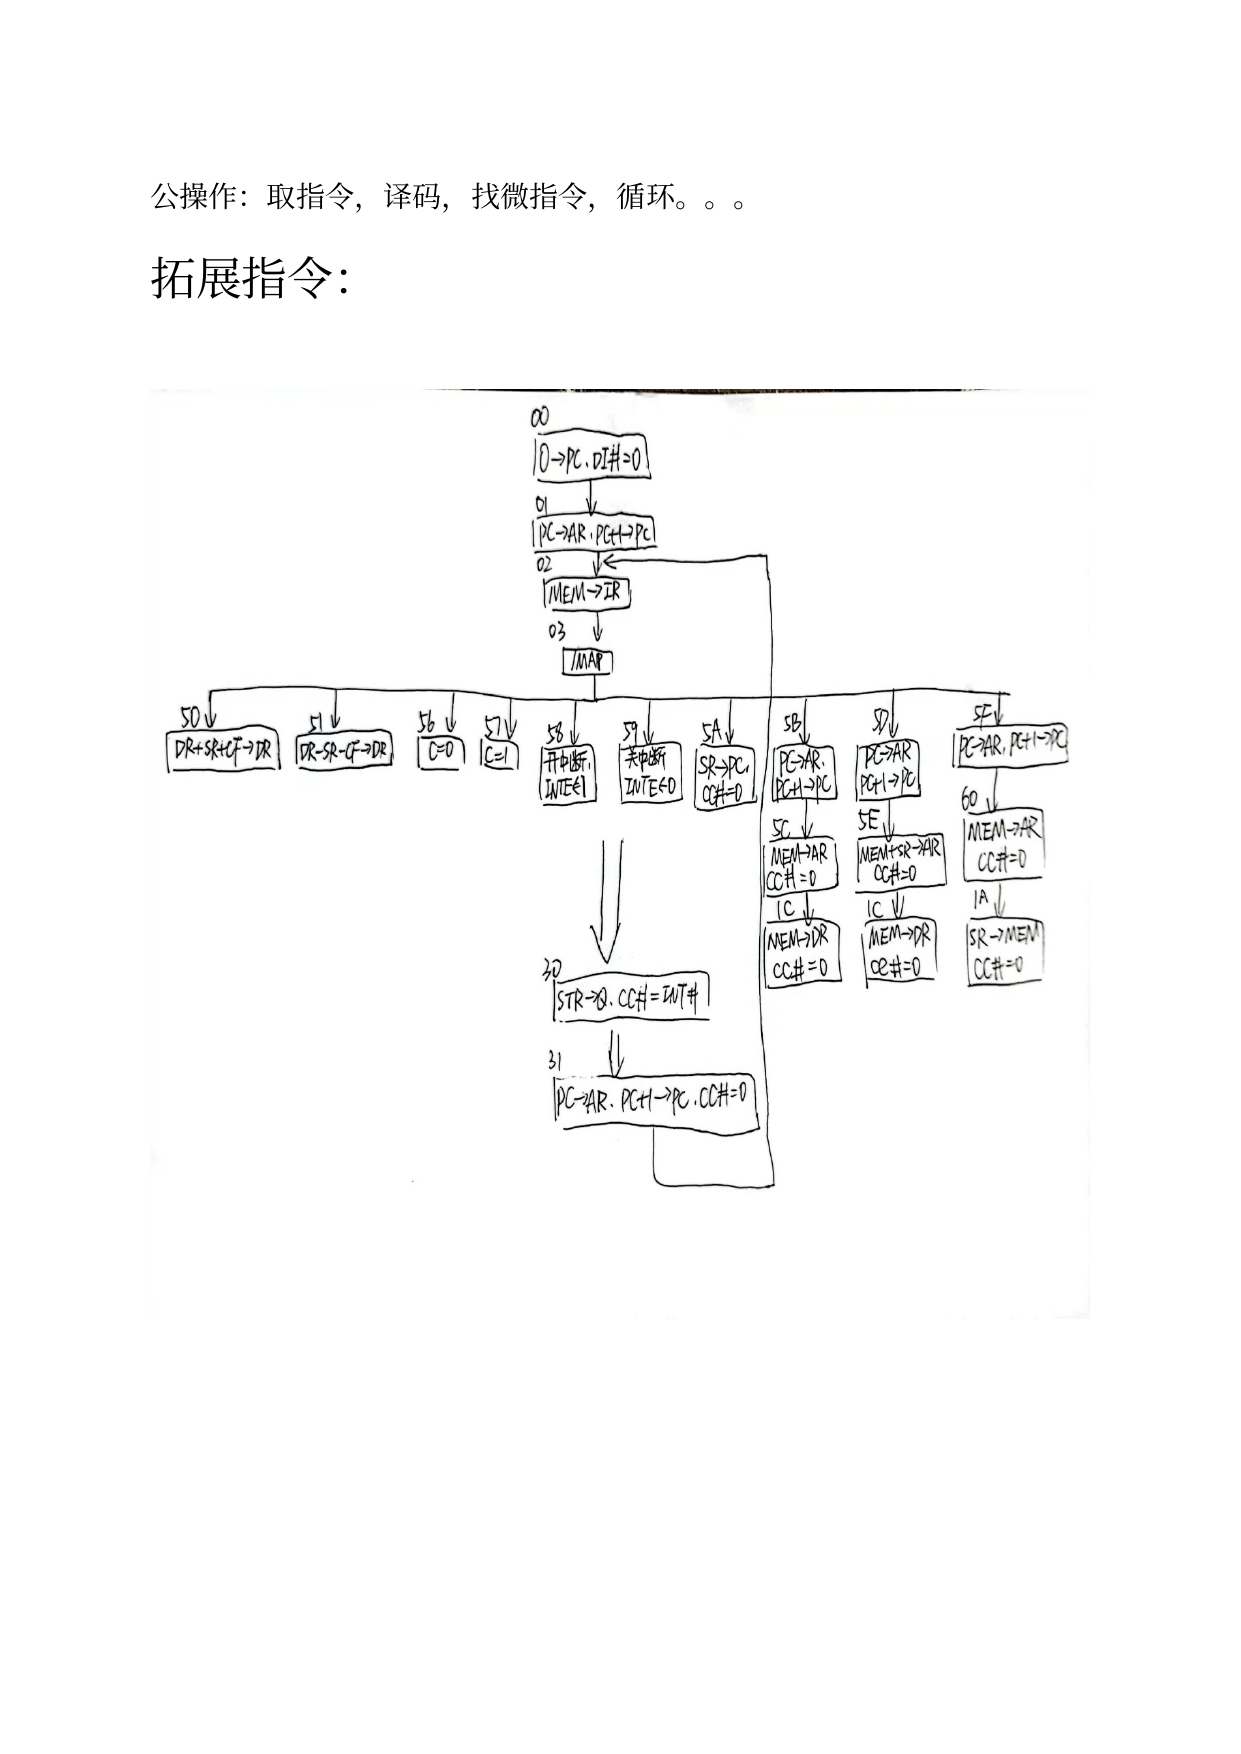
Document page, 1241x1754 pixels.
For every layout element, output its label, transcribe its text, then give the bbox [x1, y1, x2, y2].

picture [150, 389, 1091, 1319]
text 拓展指令： [150, 227, 1090, 324]
text 公操作：取指令，译码，找微指令，循环。。。 [150, 162, 1090, 227]
